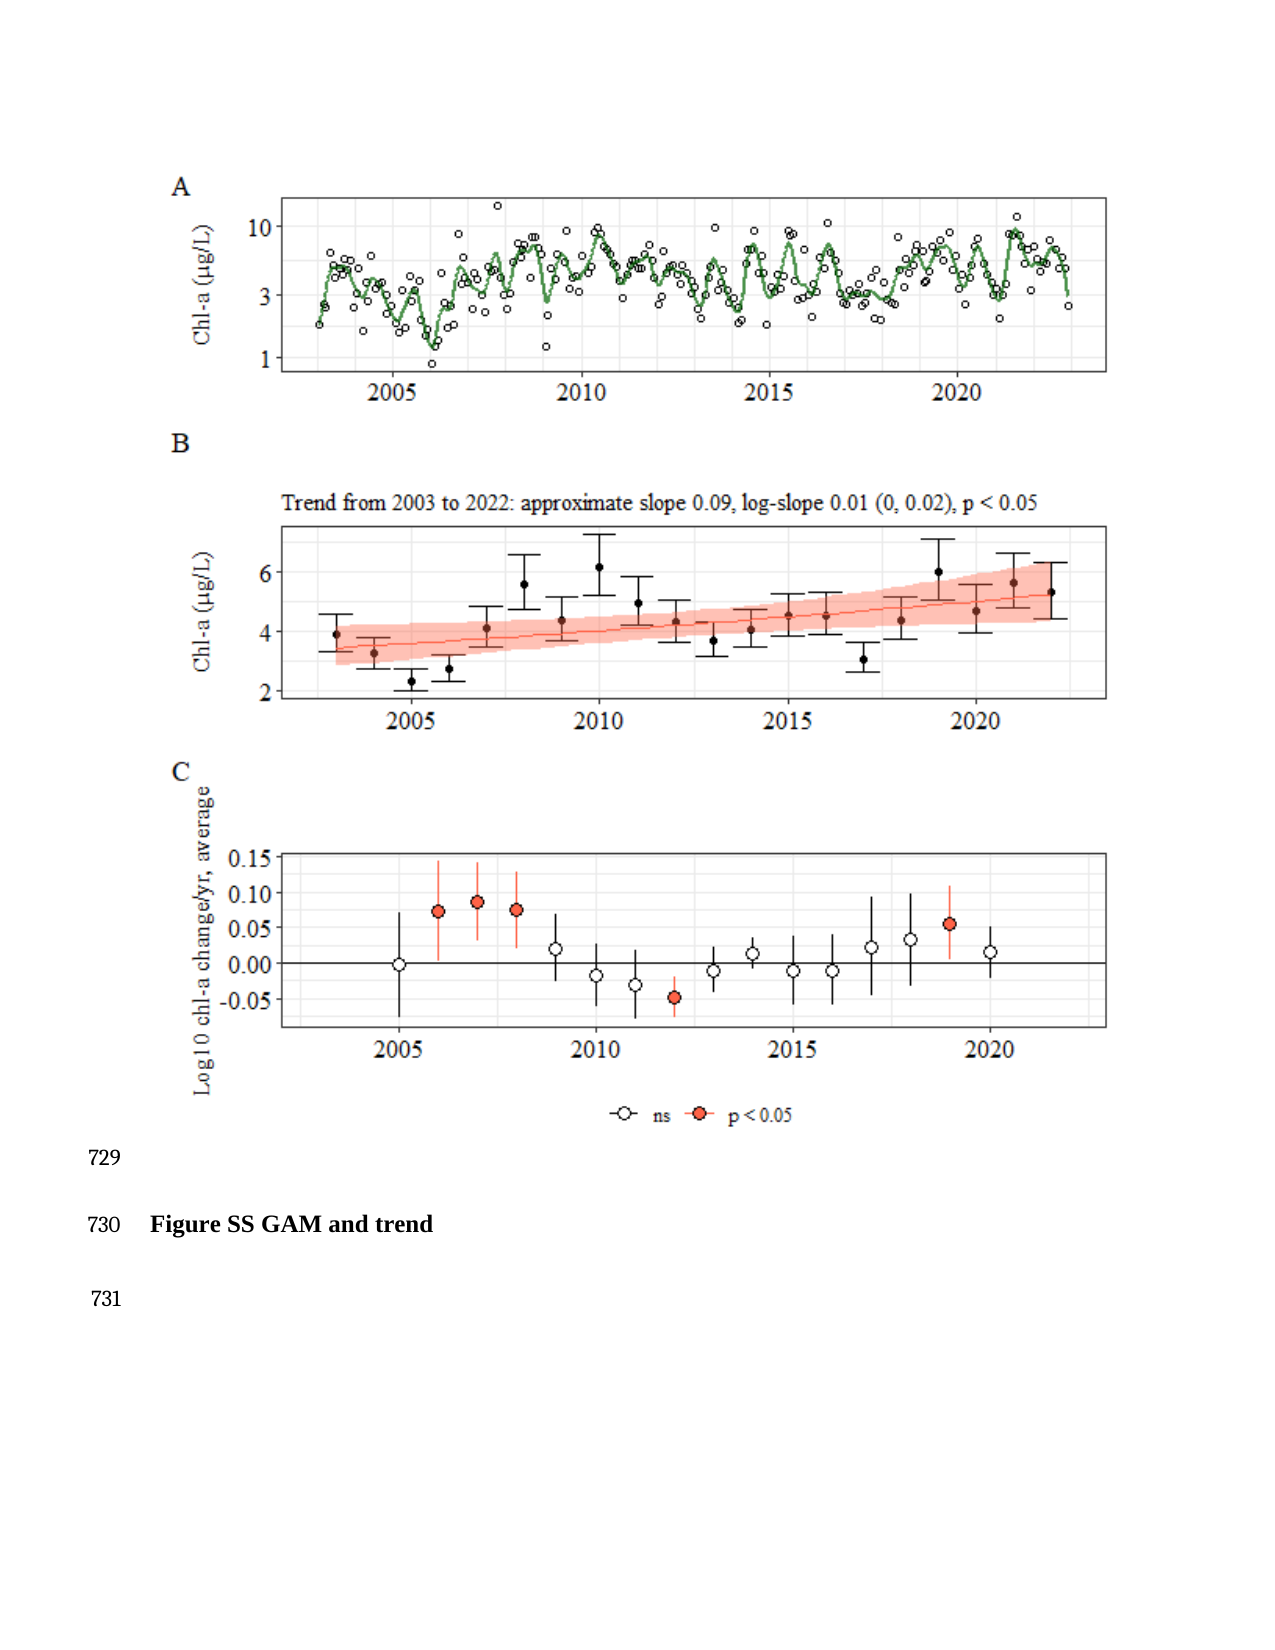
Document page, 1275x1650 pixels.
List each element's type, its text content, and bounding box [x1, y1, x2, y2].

picture [150, 150, 1129, 1166]
text Figure SS GAM and trend [150, 1209, 1125, 1237]
